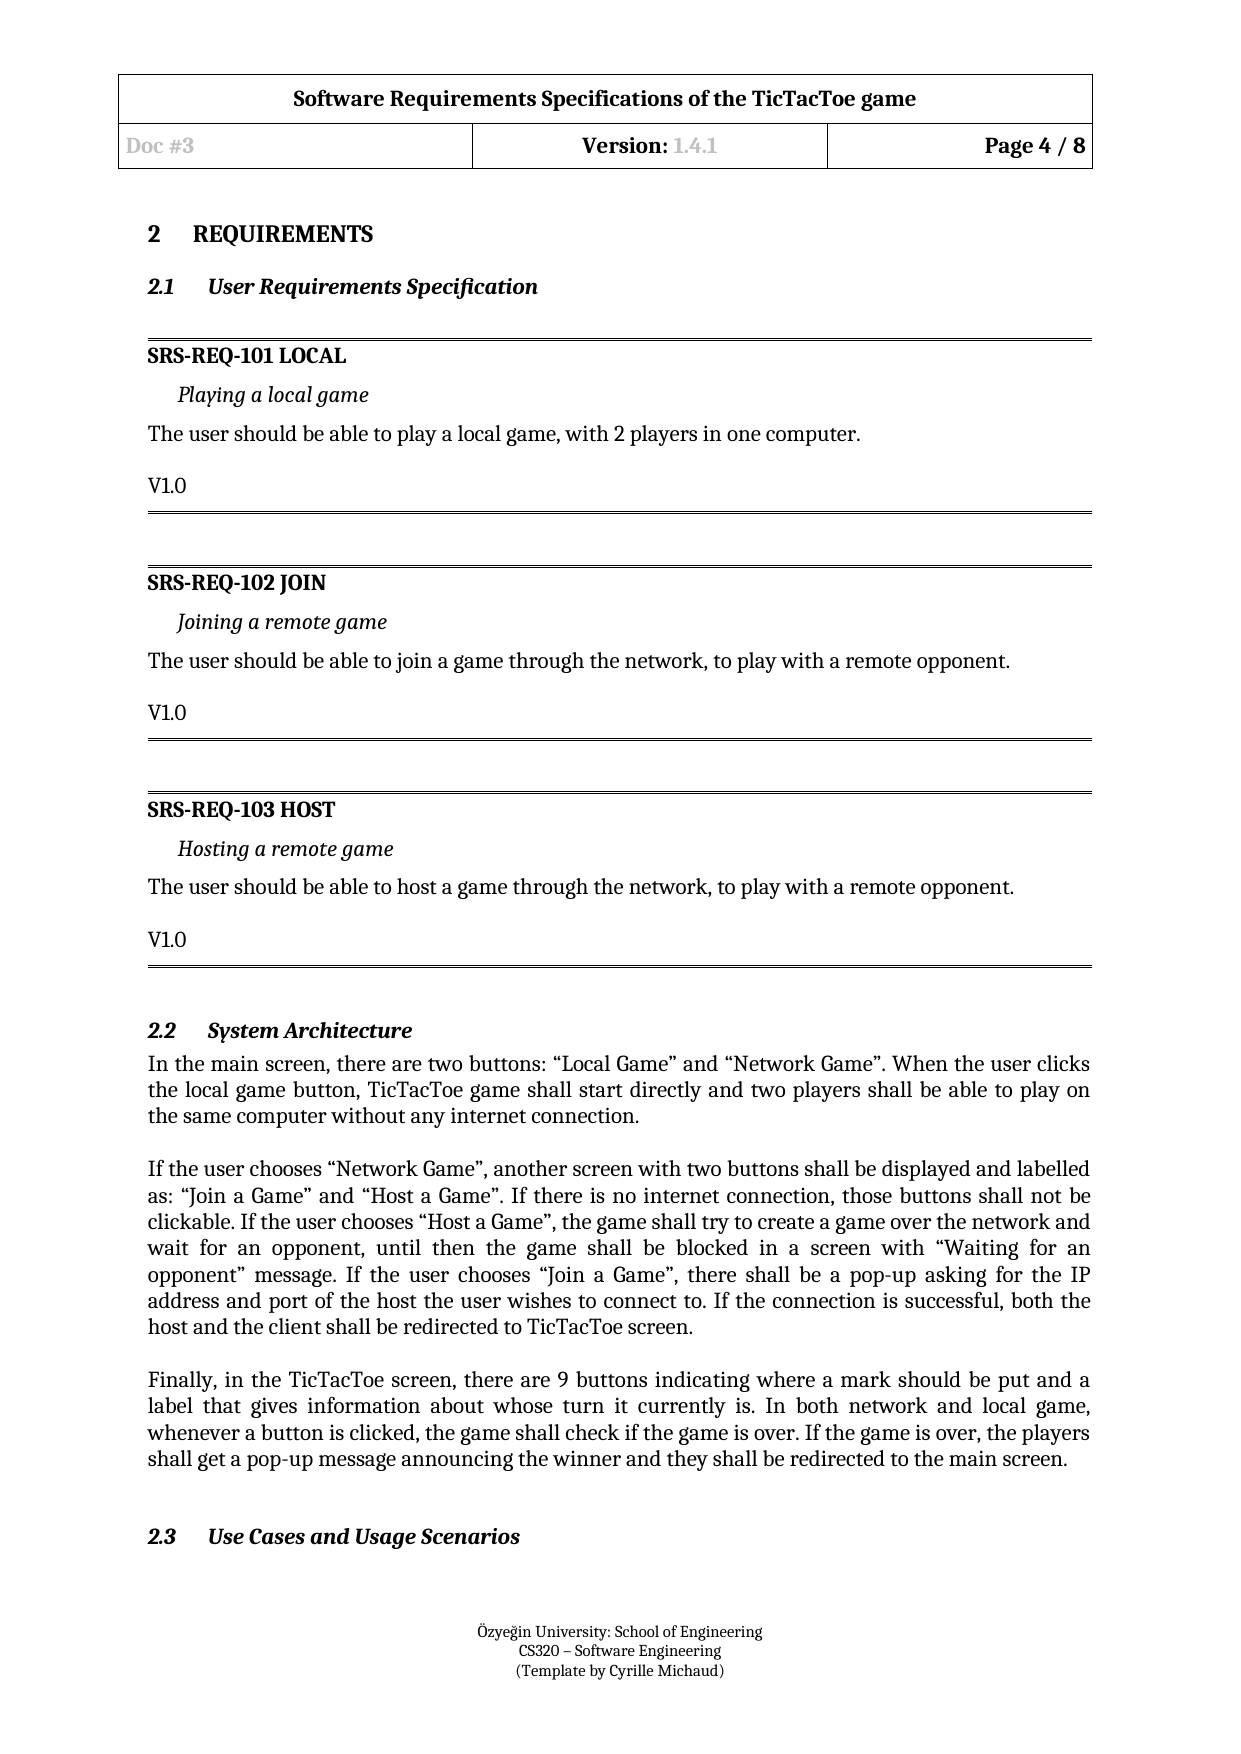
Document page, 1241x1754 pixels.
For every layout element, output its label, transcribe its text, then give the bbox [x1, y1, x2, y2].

text In the main screen, there are two buttons: “Local Game” and “Network Game”. When the user clicks the local game button, TicTacToe game shall start directly and two players shall be able to play on the same computer without any internet connection. [148, 1051, 1092, 1130]
text If the user chooses “Network Game”, another screen with two buttons shall be displayed and labelled as: “Join a Game” and “Host a Game”. If there is no internet connection, those buttons shall not be clickable. If the user chooses “Host a Game”, the game shall try to create a game over the network and wait for an opponent, until then the game shall be blocked in a screen with “Waiting for an opponent” message. If the user chooses “Join a Game”, there shall be a pop-up asking for the IP address and port of the host the user wishes to connect to. If the connection is successful, both the host and the client shall be redirected to TicTacToe screen. [148, 1156, 1092, 1341]
subtitle System Architecture [148, 1018, 1092, 1044]
text SRS-REQ-103 HOST [148, 794, 1092, 823]
subtitle User Requirements Specification [148, 274, 1092, 300]
subtitle REQUIREMENTS [148, 220, 1092, 249]
title Hosting a remote game [177, 835, 1092, 862]
text V1.0 [148, 473, 1092, 500]
title Playing a local game [177, 382, 1092, 408]
text The user should be able to join a game through the network, to play with a remote opponent. [148, 647, 1092, 674]
text SRS-REQ-101 LOCAL [148, 341, 1092, 369]
text The user should be able to host a game through the network, to play with a remote opponent. [148, 874, 1092, 901]
text Finally, in the TicTacToe screen, there are 9 buttons indicating where a mark should be put and a label that gives information about whose turn it currently is. In both network and local game, whenever a button is clicked, the game shall check if the game is over. If the game is over, the players shall get a pop-up message announcing the winner and they shall be redirected to the main screen. [148, 1367, 1092, 1472]
text V1.0 [148, 927, 1092, 953]
text V1.0 [148, 700, 1092, 726]
subtitle Use Cases and Usage Scenarios [148, 1524, 1092, 1550]
title Joining a remote game [177, 608, 1092, 635]
text SRS-REQ-102 JOIN [148, 568, 1092, 596]
text The user should be able to play a local game, with 2 players in one computer. [148, 421, 1092, 447]
